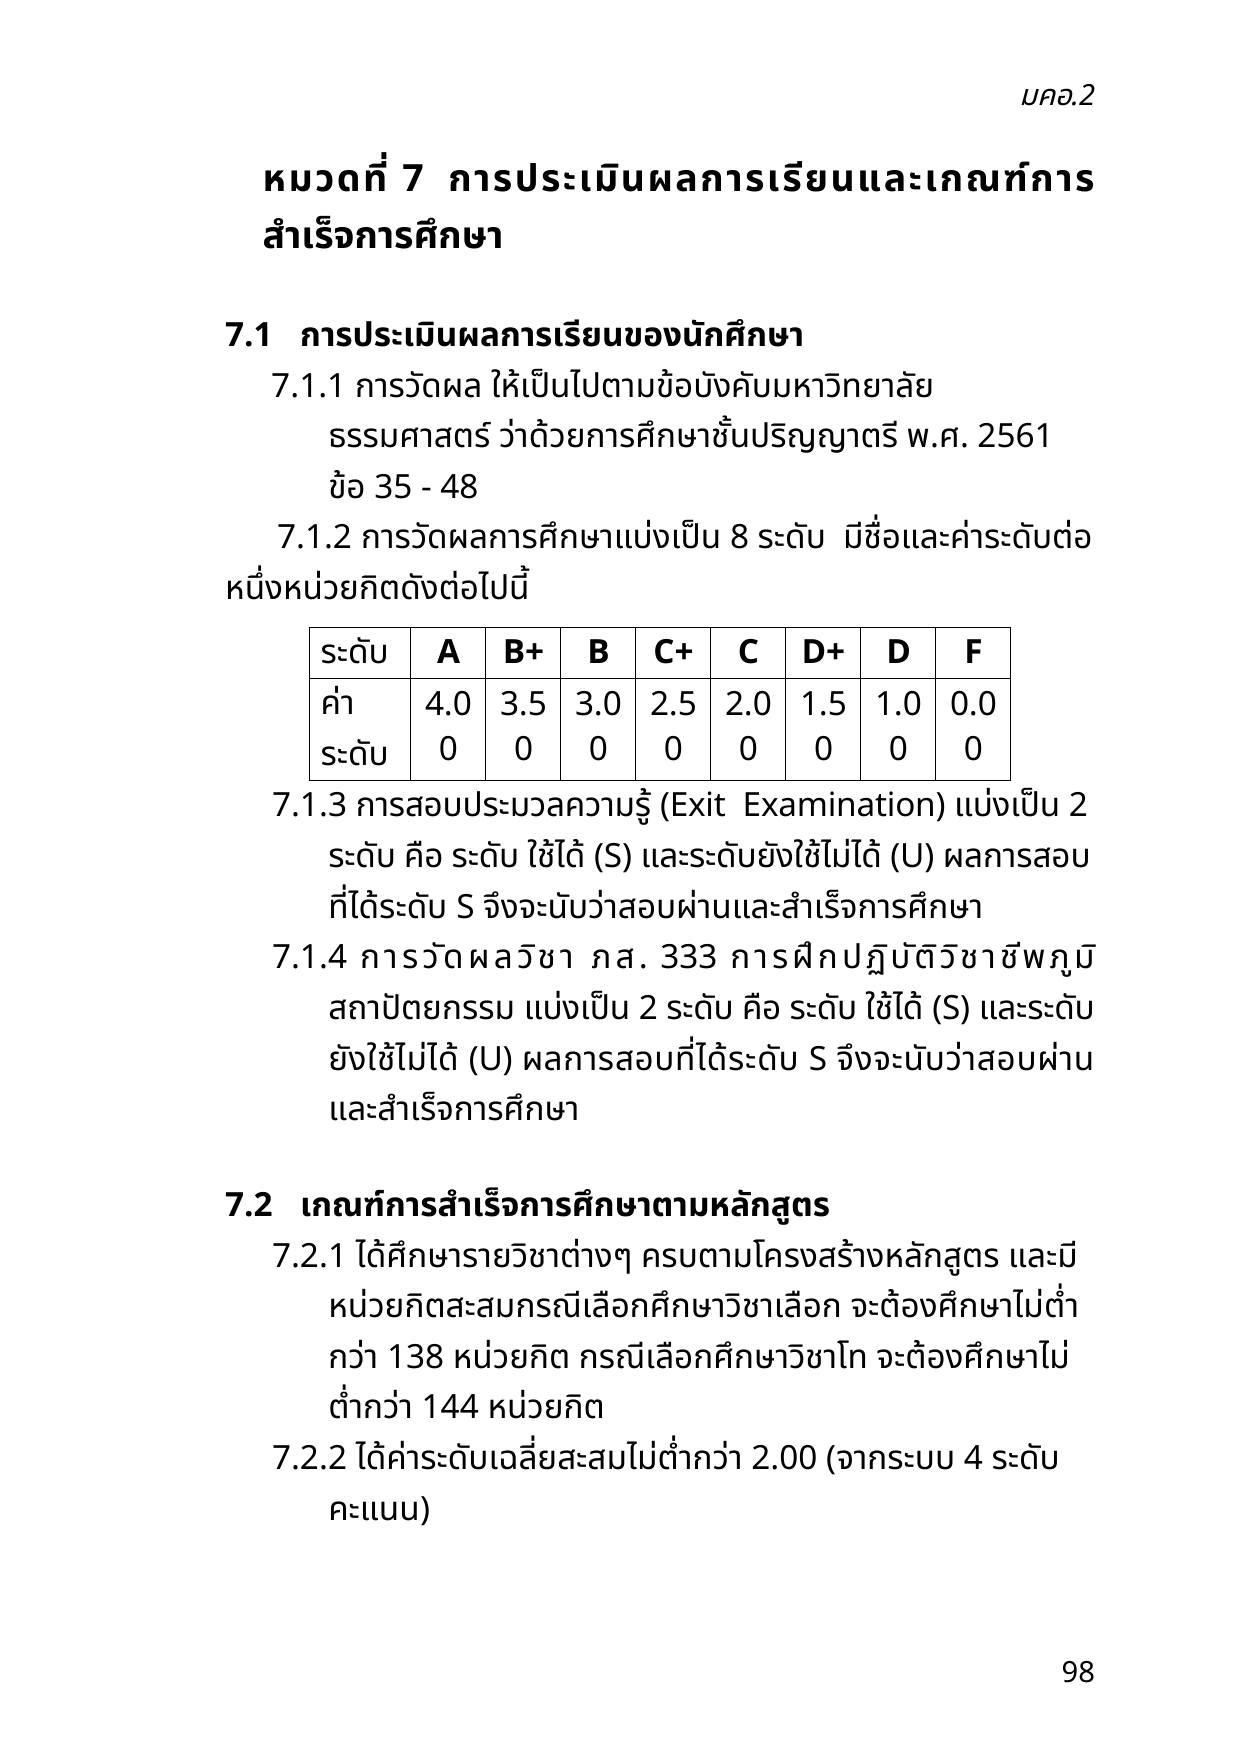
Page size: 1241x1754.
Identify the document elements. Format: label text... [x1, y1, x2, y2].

table_cell 1.00 [861, 679, 935, 780]
text 7.2 เกณฑ์การสำเร็จการศึกษาตามหลักสูตร [225, 1181, 1095, 1231]
list หมวดที่ 7 การประเมินผลการเรียนและเกณฑ์การสำเร็จการศึกษา [262, 152, 1095, 265]
table_cell 3.00 [561, 679, 635, 780]
table_cell 3.50 [486, 679, 560, 780]
text 7.1 การประเมินผลการเรียนของนักศึกษา [225, 311, 1095, 361]
table_header F [936, 628, 1010, 678]
table_cell 0.00 [936, 679, 1010, 780]
table_header C+ [636, 628, 710, 678]
table_cell 4.00 [411, 679, 485, 780]
text 7.2.1 ได้ศึกษารายวิชาต่างๆ ครบตามโครงสร้างหลักสูตร และมีหน่วยกิตสะสมกรณีเลือกศึกษาวิชาเลือก จะต้องศึกษาไม่ต่ำกว่า 138 หน่วยกิต กรณีเลือกศึกษาวิชาโท จะต้องศึกษาไม่ต่ำกว่า 144 หน่วยกิต [272, 1231, 1095, 1434]
table_header D [861, 628, 935, 678]
table_cell 1.50 [786, 679, 860, 780]
table_header B [561, 628, 635, 678]
text 7.1.1 การวัดผล ให้เป็นไปตามข้อบังคับมหาวิทยาลัยธรรมศาสตร์ ว่าด้วยการศึกษาชั้นปริญญาตรี พ.ศ. 2561 ข้อ 35 - 48 [249, 361, 1095, 513]
text 7.1.3 การสอบประมวลความรู้ (Exit Examination) แบ่งเป็น 2 ระดับ คือ ระดับ ใช้ได้ (S) และระดับยังใช้ไม่ได้ (U) ผลการสอบที่ได้ระดับ S จึงจะนับว่าสอบผ่านและสำเร็จการศึกษา [272, 781, 1095, 933]
table_cell 2.50 [636, 679, 710, 780]
table_header D+ [786, 628, 860, 678]
table_cell 2.00 [711, 679, 785, 780]
text 7.2.2 ได้ค่าระดับเฉลี่ยสะสมไม่ต่ำกว่า 2.00 (จากระบบ 4 ระดับคะแนน) [272, 1434, 1095, 1535]
table_header A [411, 628, 485, 678]
text 7.1.4 การวัดผลวิชา ภส. 333 การฝึกปฏิบัติวิชาชีพภูมิสถาปัตยกรรม แบ่งเป็น 2 ระดับ คือ ระดับ ใช้ได้ (S) และระดับยังใช้ไม่ได้ (U) ผลการสอบที่ได้ระดับ S จึงจะนับว่าสอบผ่านและสำเร็จการศึกษา [272, 933, 1095, 1135]
table_cell ค่าระดับ [310, 679, 410, 780]
text 7.1.2 การวัดผลการศึกษาแบ่งเป็น 8 ระดับ มีชื่อและค่าระดับต่อหนึ่งหน่วยกิตดังต่อไปนี้ [225, 513, 1095, 614]
table_header C [711, 628, 785, 678]
table_header B+ [486, 628, 560, 678]
table_header ระดับ [310, 628, 410, 678]
